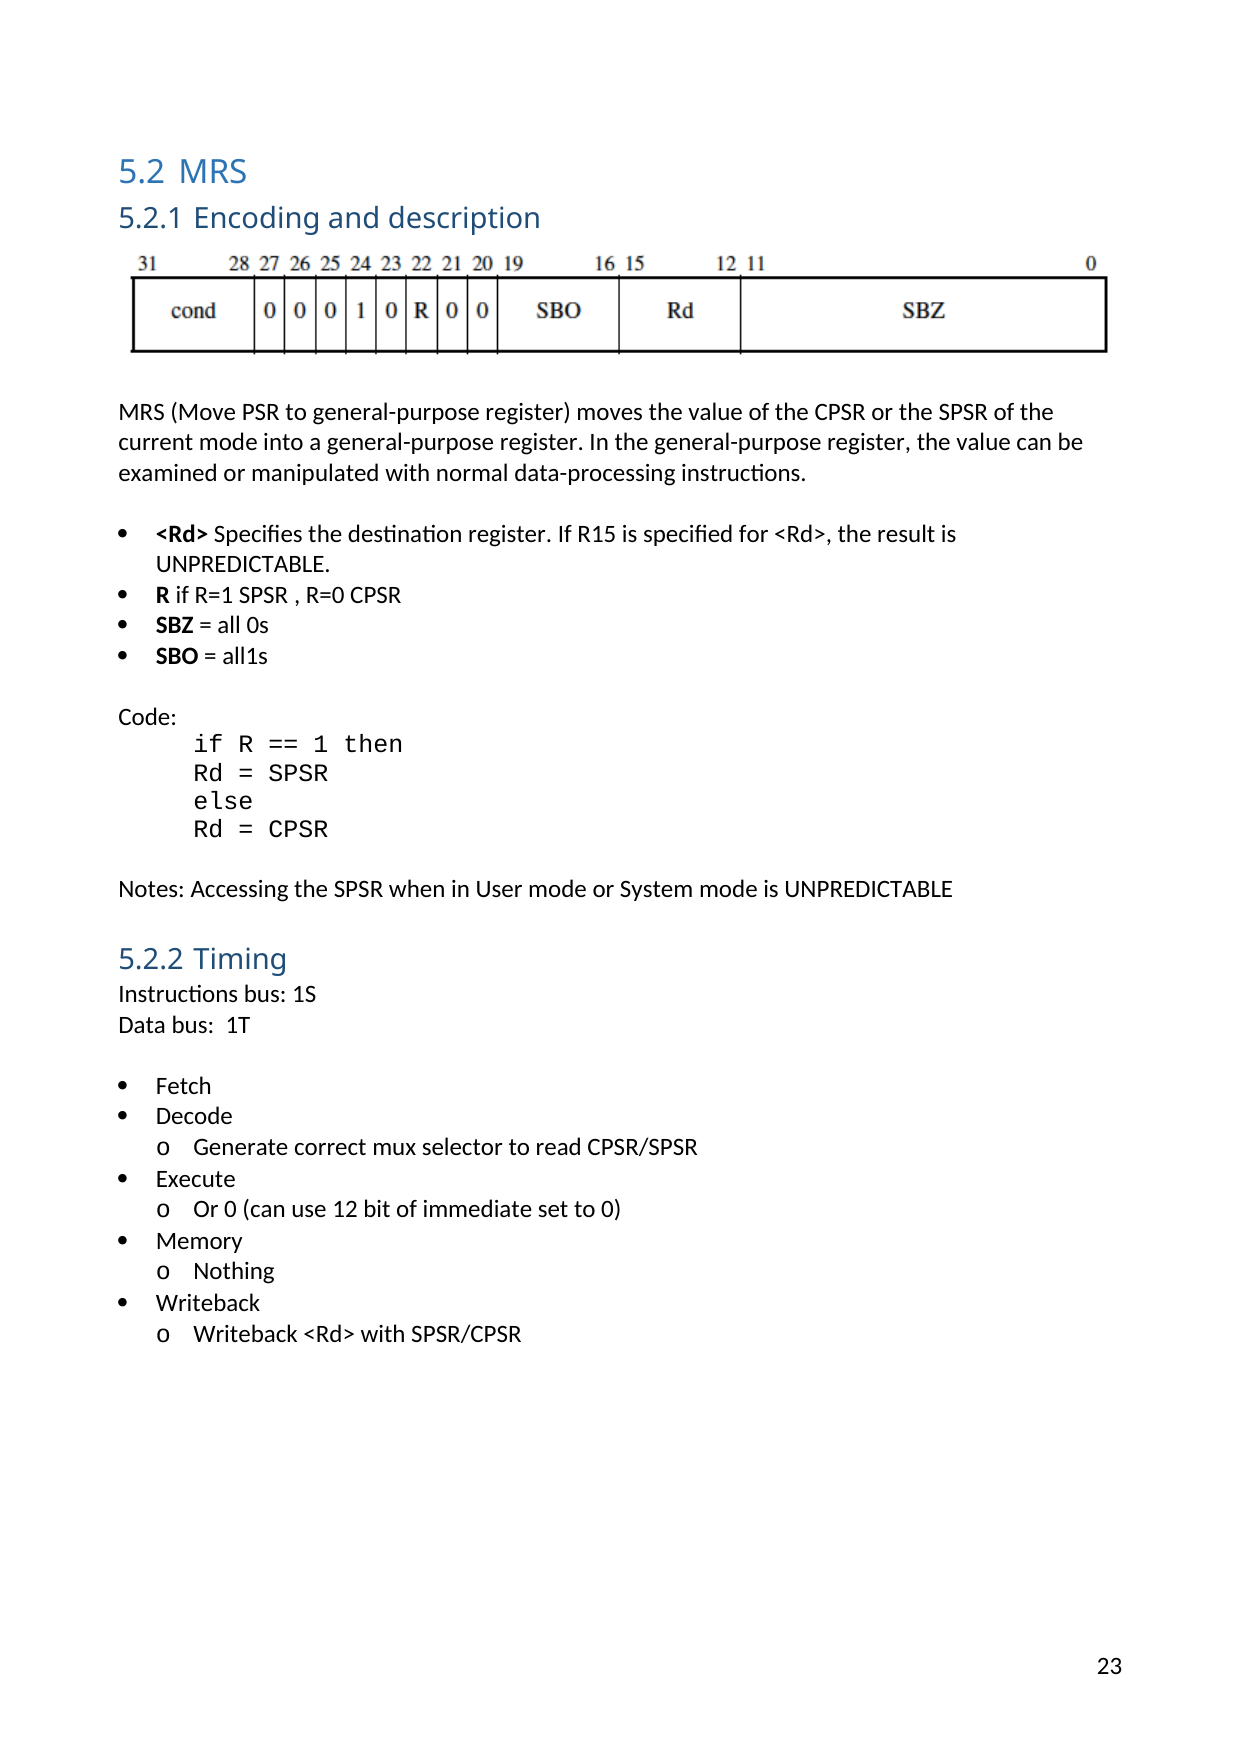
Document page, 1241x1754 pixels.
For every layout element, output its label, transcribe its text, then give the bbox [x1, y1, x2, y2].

text Rd = SPSR [193, 760, 1122, 788]
list Writeback [118, 1287, 1122, 1318]
list Or 0 (can use 12 bit of immediate set to 0) [156, 1193, 1122, 1225]
text if R == 1 then [193, 732, 1122, 760]
picture [118, 236, 1122, 366]
text else [193, 788, 1122, 817]
subtitle Encoding and description [118, 197, 1122, 236]
list Generate correct mux selector to read CPSR/SPSR [156, 1131, 1122, 1163]
list SBO = all1s [118, 640, 1122, 671]
list SBZ = all 0s [118, 610, 1122, 640]
text Instructions bus: 1S [118, 978, 1122, 1009]
subtitle Timing [118, 939, 1122, 978]
subtitle MRS [118, 148, 1122, 193]
list Execute [118, 1163, 1122, 1193]
list Decode [118, 1100, 1122, 1131]
text Data bus: 1T [118, 1009, 1122, 1039]
list Fetch [118, 1070, 1122, 1100]
list Writeback <Rd> with SPSR/CPSR [156, 1318, 1122, 1349]
text Rd = CPSR [193, 817, 1122, 845]
text Code: [118, 671, 1122, 732]
list Memory [118, 1225, 1122, 1256]
list R if R=1 SPSR , R=0 CPSR [118, 579, 1122, 610]
list <Rd> Specifies the destination register. If R15 is specified for <Rd>, the result is UNPREDICTABLE. [118, 518, 1122, 579]
list Nothing [156, 1256, 1122, 1287]
text Notes: Accessing the SPSR when in User mode or System mode is UNPREDICTABLE [118, 873, 1122, 904]
text MRS (Move PSR to general-purpose register) moves the value of the CPSR or the SPSR of the current mode into a general-purpose register. In the general-purpose register, the value can be examined or manipulated with normal data-processing instructions. [118, 396, 1122, 488]
